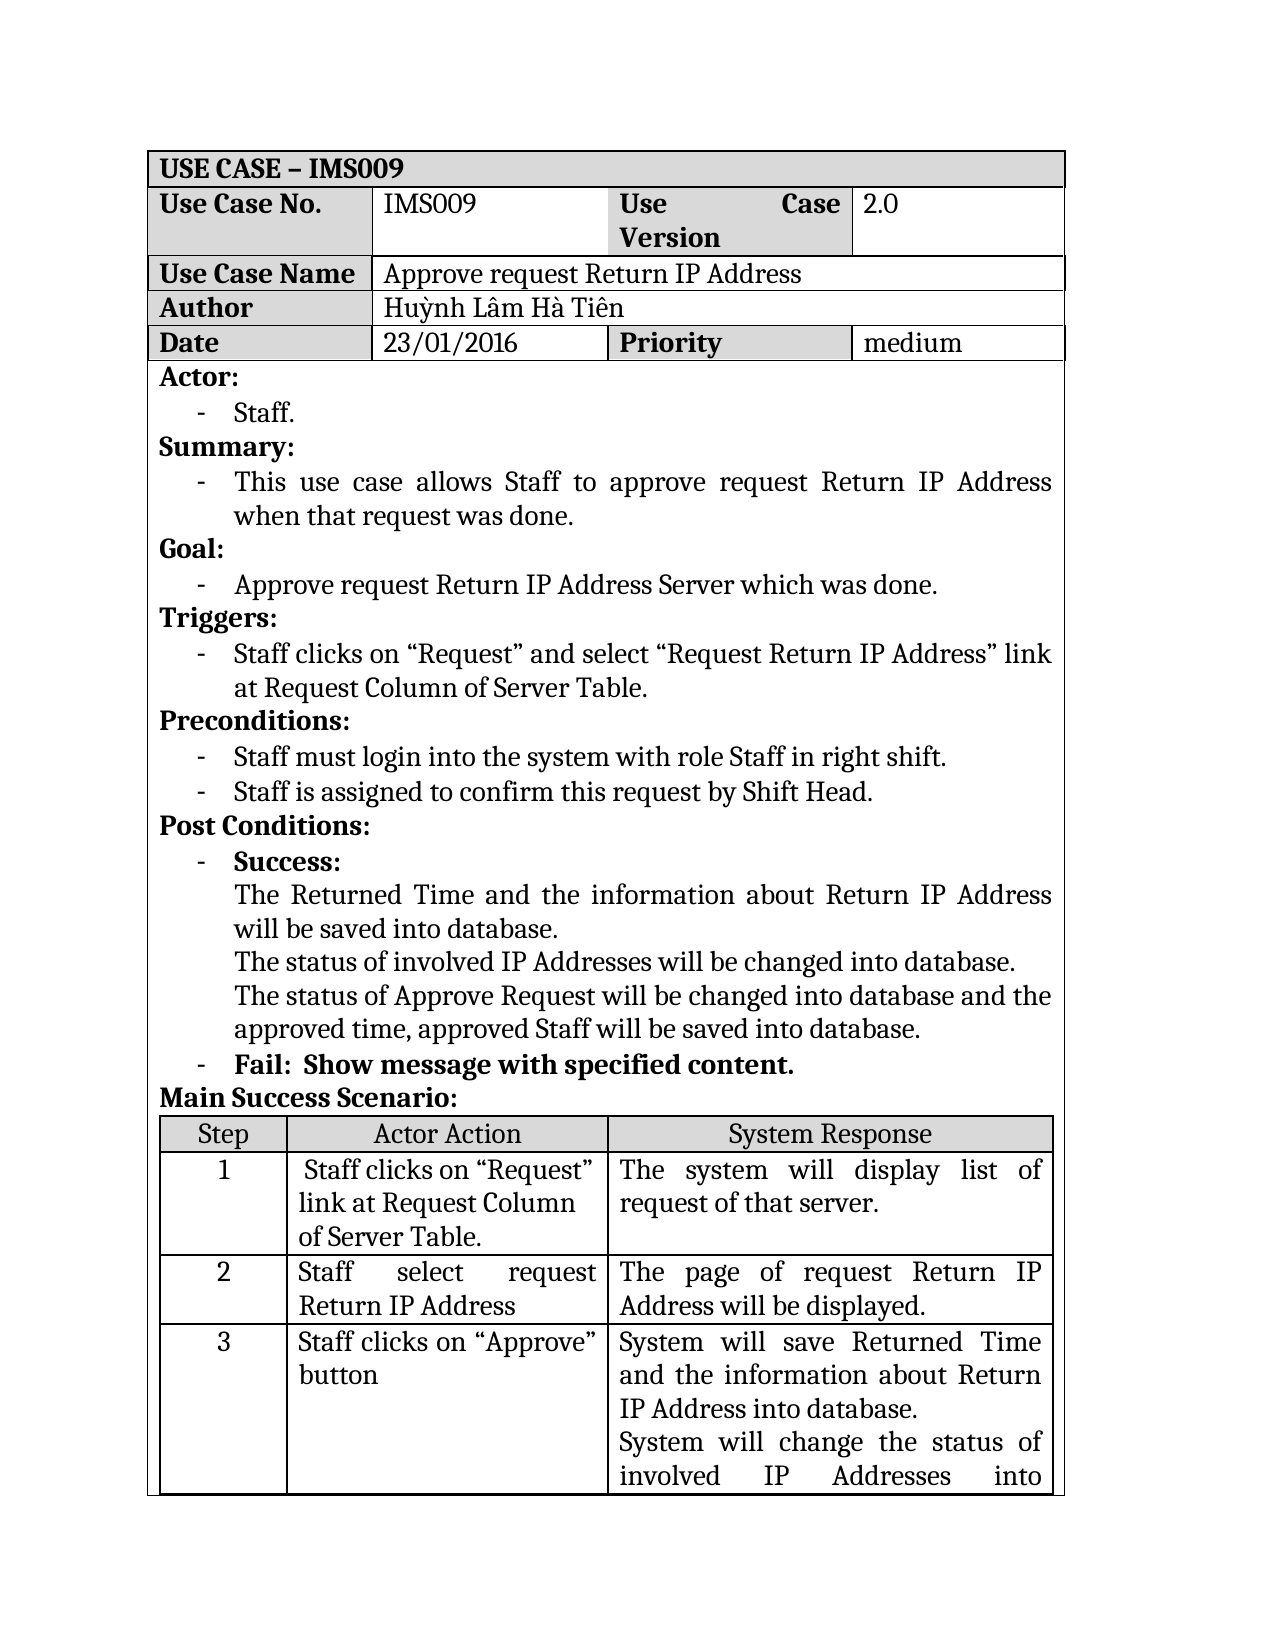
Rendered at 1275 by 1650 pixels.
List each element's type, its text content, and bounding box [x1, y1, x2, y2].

table_cell Use Case Version [608, 188, 852, 255]
table_cell IMS009 [373, 188, 608, 255]
table_cell 23/01/2016 [373, 326, 607, 359]
table_header USE CASE – IMS009 [149, 152, 1064, 186]
table_cell Author [148, 291, 372, 325]
table_cell Approve request Return IP Address [373, 255, 1064, 290]
table_cell Huỳnh Lâm Hà Tiên [373, 290, 1064, 325]
table_cell Priority [609, 326, 851, 359]
table_cell 2.0 [853, 186, 1064, 255]
table_cell Use Case No. [148, 188, 372, 255]
table_cell Use Case Name [149, 256, 371, 290]
table_cell medium [853, 325, 1064, 359]
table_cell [148, 360, 1064, 1494]
table_cell Date [149, 326, 371, 359]
